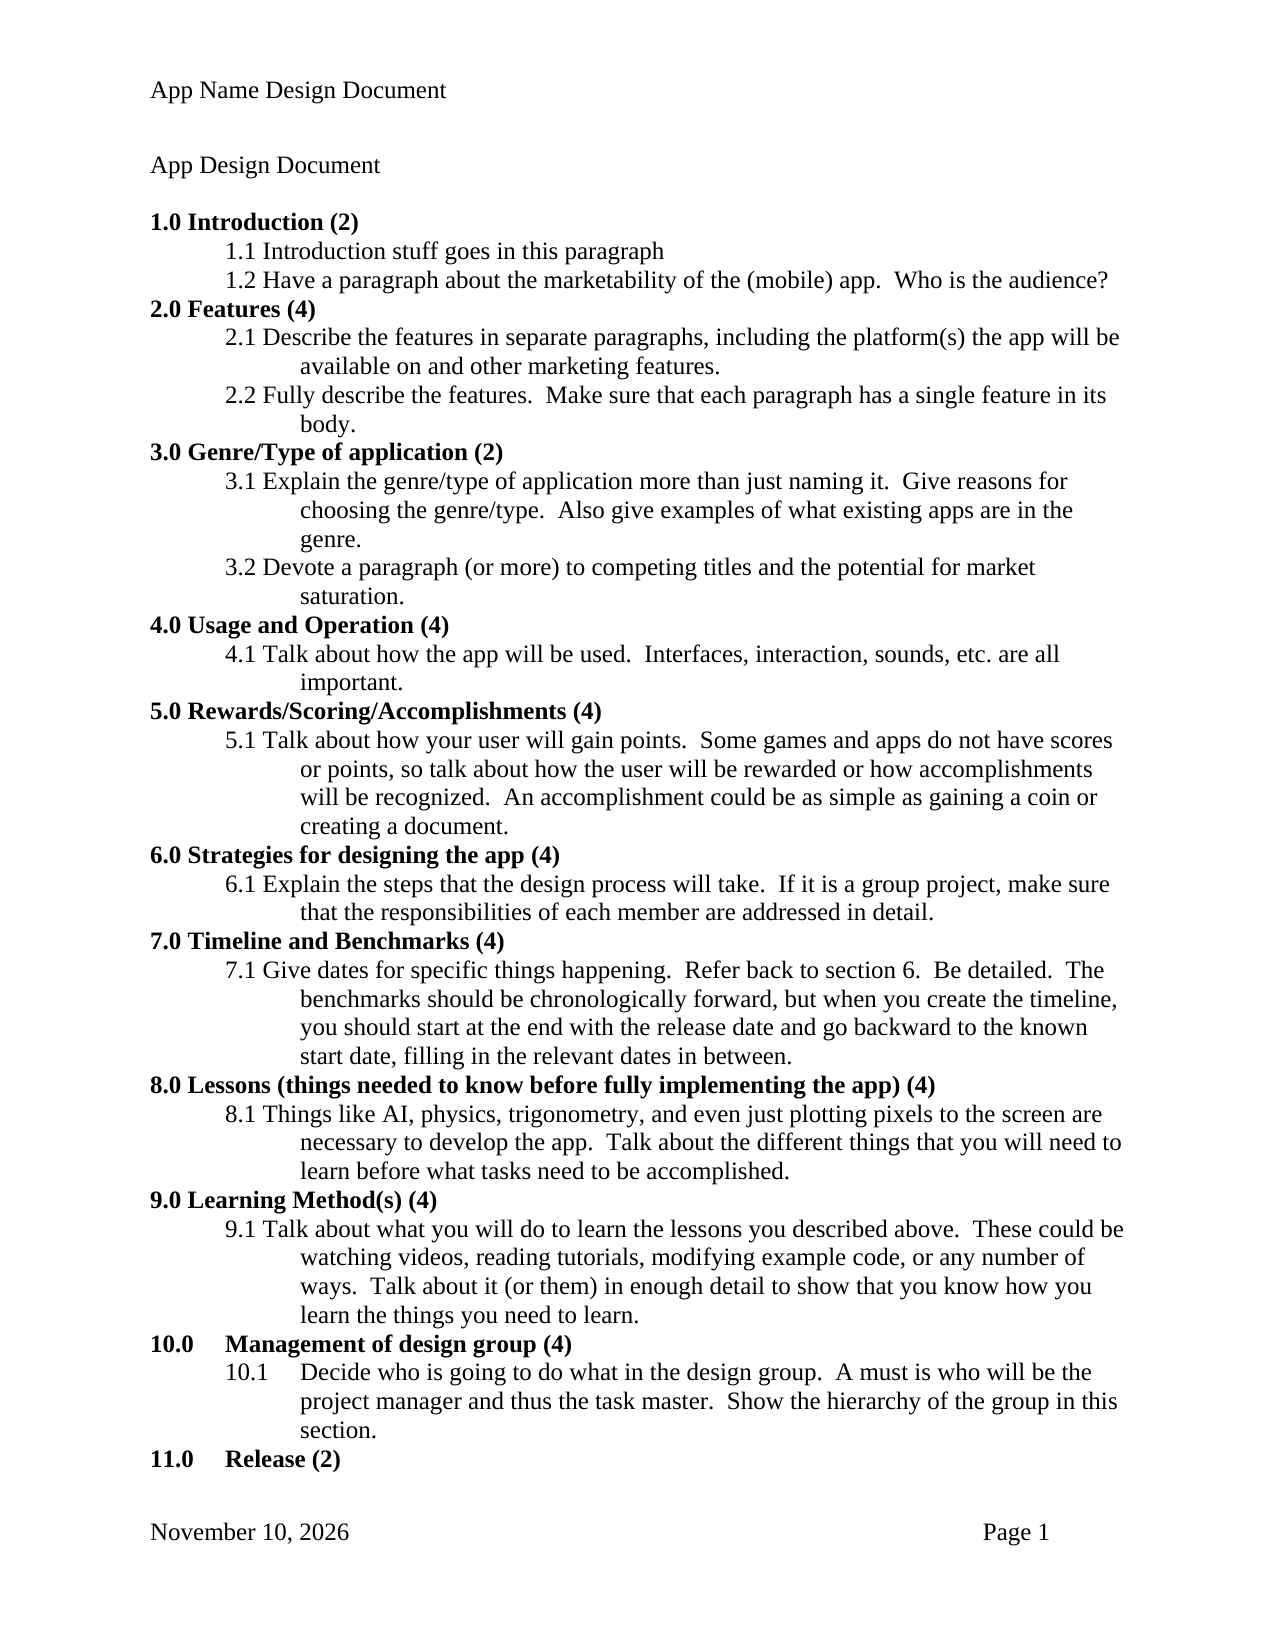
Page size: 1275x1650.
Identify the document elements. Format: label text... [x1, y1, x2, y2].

list Fully describe the features. Make sure that each paragraph has a single feature in its body. [225, 380, 1125, 437]
list Give dates for specific things happening. Refer back to section 6. Be detailed. The benchmarks should be chronologically forward, but when you create the timeline, you should start at the end with the release date and go backward to the known start date, filling in the relevant dates in between. [225, 955, 1125, 1070]
list Release (2) [150, 1444, 1125, 1472]
list Lessons (things needed to know before fully implementing the app) (4) [150, 1070, 1125, 1099]
list Features (4) [150, 294, 1125, 322]
list Things like AI, physics, trigonometry, and even just plotting pixels to the screen are necessary to develop the app. Talk about the different things that you will need to learn before what tasks need to be accomplished. [225, 1099, 1125, 1185]
list Introduction stuff goes in this paragraph [225, 236, 1125, 265]
list Strategies for designing the app (4) [150, 840, 1125, 869]
list Have a paragraph about the marketability of the (mobile) app. Who is the audience? [225, 265, 1125, 294]
list Devote a paragraph (or more) to competing titles and the potential for market saturation. [225, 552, 1125, 610]
list Describe the features in separate paragraphs, including the platform(s) the app will be available on and other marketing features. [225, 322, 1125, 380]
list Talk about what you will do to learn the lessons you described above. These could be watching videos, reading tutorials, modifying example code, or any number of ways. Talk about it (or them) in enough detail to show that you know how you learn the things you need to learn. [225, 1214, 1125, 1329]
list Management of design group (4) [150, 1329, 1125, 1357]
text App Design Document [150, 150, 1125, 179]
list Explain the steps that the design process will take. If it is a group project, make sure that the responsibilities of each member are addressed in detail. [225, 869, 1125, 926]
list Decide who is going to do what in the design group. A must is who will be the project manager and thus the task master. Show the hierarchy of the group in this section. [225, 1357, 1125, 1444]
list Learning Method(s) (4) [150, 1185, 1125, 1214]
list Timeline and Benchmarks (4) [150, 926, 1125, 955]
list Rewards/Scoring/Accomplishments (4) [150, 696, 1125, 725]
list Talk about how the app will be used. Interfaces, interaction, sounds, etc. are all important. [225, 639, 1125, 696]
list Introduction (2) [150, 207, 1125, 236]
list Genre/Type of application (2) [150, 437, 1125, 466]
list Usage and Operation (4) [150, 610, 1125, 639]
list Explain the genre/type of application more than just naming it. Give reasons for choosing the genre/type. Also give examples of what existing apps are in the genre. [225, 466, 1125, 552]
list Talk about how your user will gain points. Some games and apps do not have scores or points, so talk about how the user will be rewarded or how accomplishments will be recognized. An accomplishment could be as simple as gaining a coin or creating a document. [225, 725, 1125, 840]
